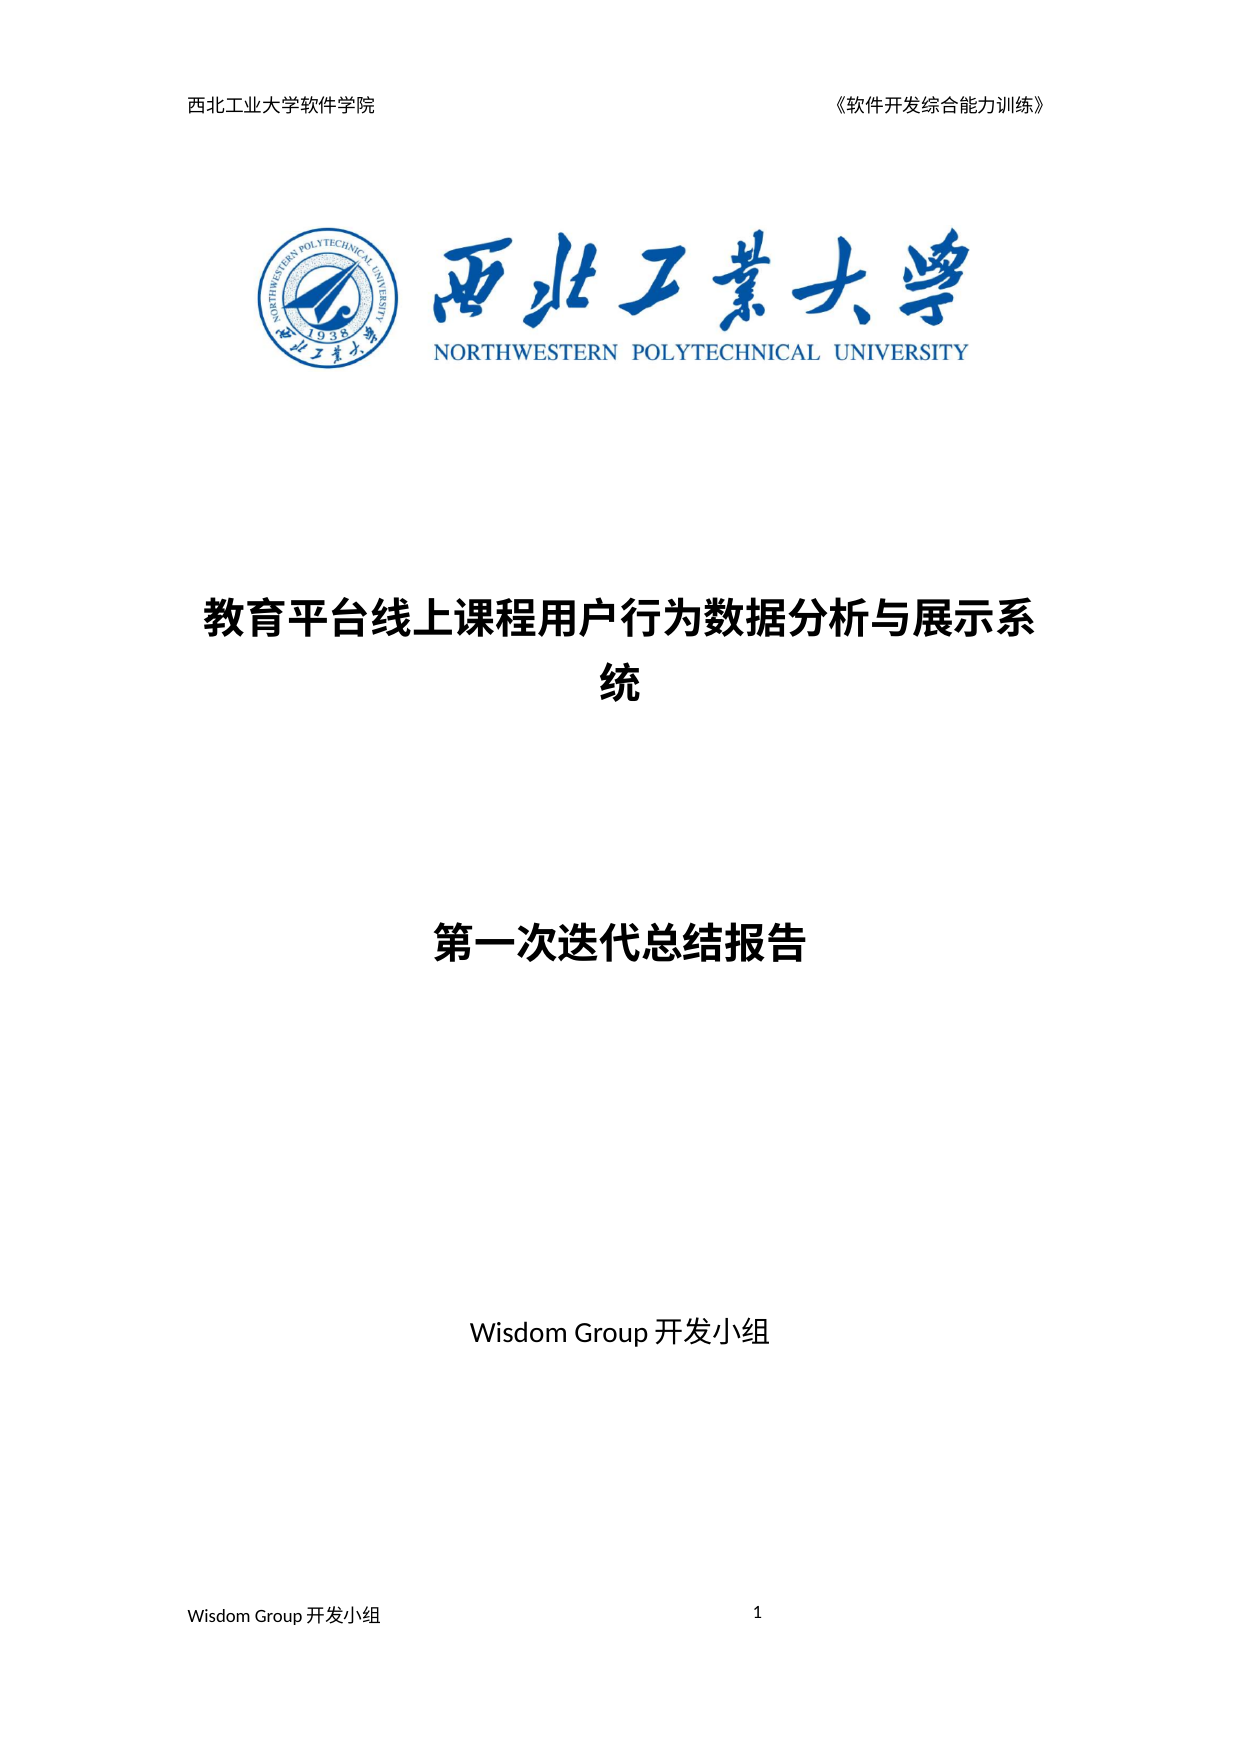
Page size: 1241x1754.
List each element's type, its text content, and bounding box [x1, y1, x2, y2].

text 第一次迭代总结报告 [187, 908, 1053, 973]
text 教育平台线上课程用户行为数据分析与展示系 [187, 583, 1053, 648]
text Wisdom Group开发小组 [187, 1298, 1053, 1363]
picture [251, 225, 989, 372]
text 统 [187, 648, 1053, 713]
